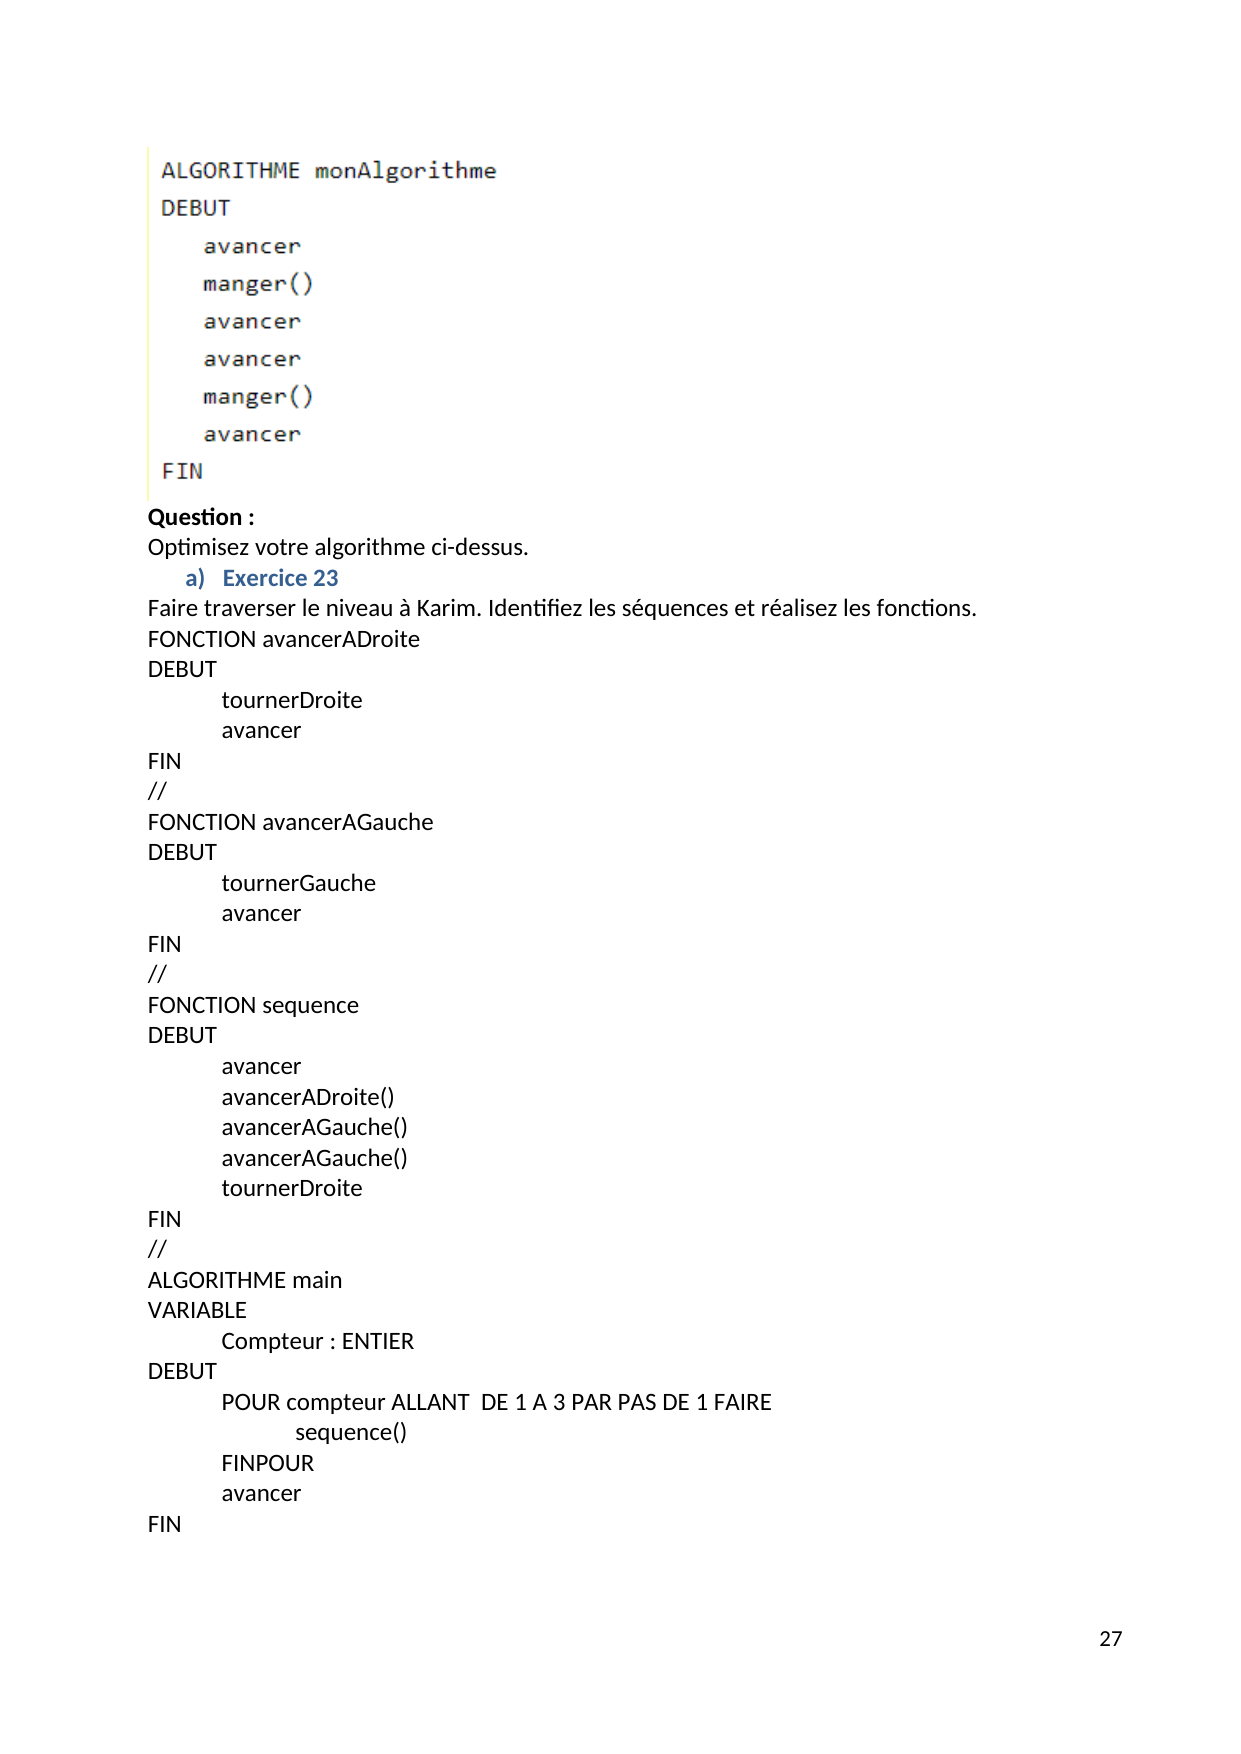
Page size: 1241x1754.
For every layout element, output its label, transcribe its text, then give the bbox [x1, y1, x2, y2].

text FONCTION avancerADroite [148, 623, 1122, 653]
text // [148, 958, 1122, 989]
text FONCTION avancerAGauche [148, 806, 1122, 836]
text VARIABLE [148, 1294, 1122, 1325]
text Faire traverser le niveau à Karim. Identifiez les séquences et réalisez les fonctions. [148, 592, 1122, 623]
text avancer [148, 897, 1122, 928]
text tournerDroite [148, 684, 1122, 714]
picture [147, 147, 595, 501]
text DEBUT [148, 1019, 1122, 1050]
text avancer [148, 714, 1122, 745]
text avancerAGauche() [148, 1142, 1122, 1172]
text Optimisez votre algorithme ci-dessus. [148, 531, 1122, 562]
text // [148, 1233, 1122, 1264]
text avancerAGauche() [148, 1111, 1122, 1142]
subtitle Exercice 23 [185, 562, 1122, 592]
text Question : [148, 501, 1122, 531]
text avancer [148, 1477, 1122, 1508]
text FINPOUR [148, 1447, 1122, 1477]
text DEBUT [148, 1355, 1122, 1386]
text DEBUT [148, 836, 1122, 867]
text FONCTION sequence [148, 989, 1122, 1019]
text POUR compteur ALLANT DE 1 A 3 PAR PAS DE 1 FAIRE [148, 1386, 1122, 1416]
text FIN [148, 1203, 1122, 1233]
text FIN [148, 928, 1122, 958]
text avancer [148, 1050, 1122, 1081]
text FIN [148, 1508, 1122, 1538]
text avancerADroite() [148, 1081, 1122, 1111]
text // [148, 775, 1122, 806]
text DEBUT [148, 653, 1122, 684]
text ALGORITHME main [148, 1264, 1122, 1294]
text FIN [148, 745, 1122, 775]
text tournerDroite [148, 1172, 1122, 1203]
text tournerGauche [148, 867, 1122, 897]
text sequence() [148, 1416, 1122, 1447]
text Compteur : ENTIER [148, 1325, 1122, 1355]
